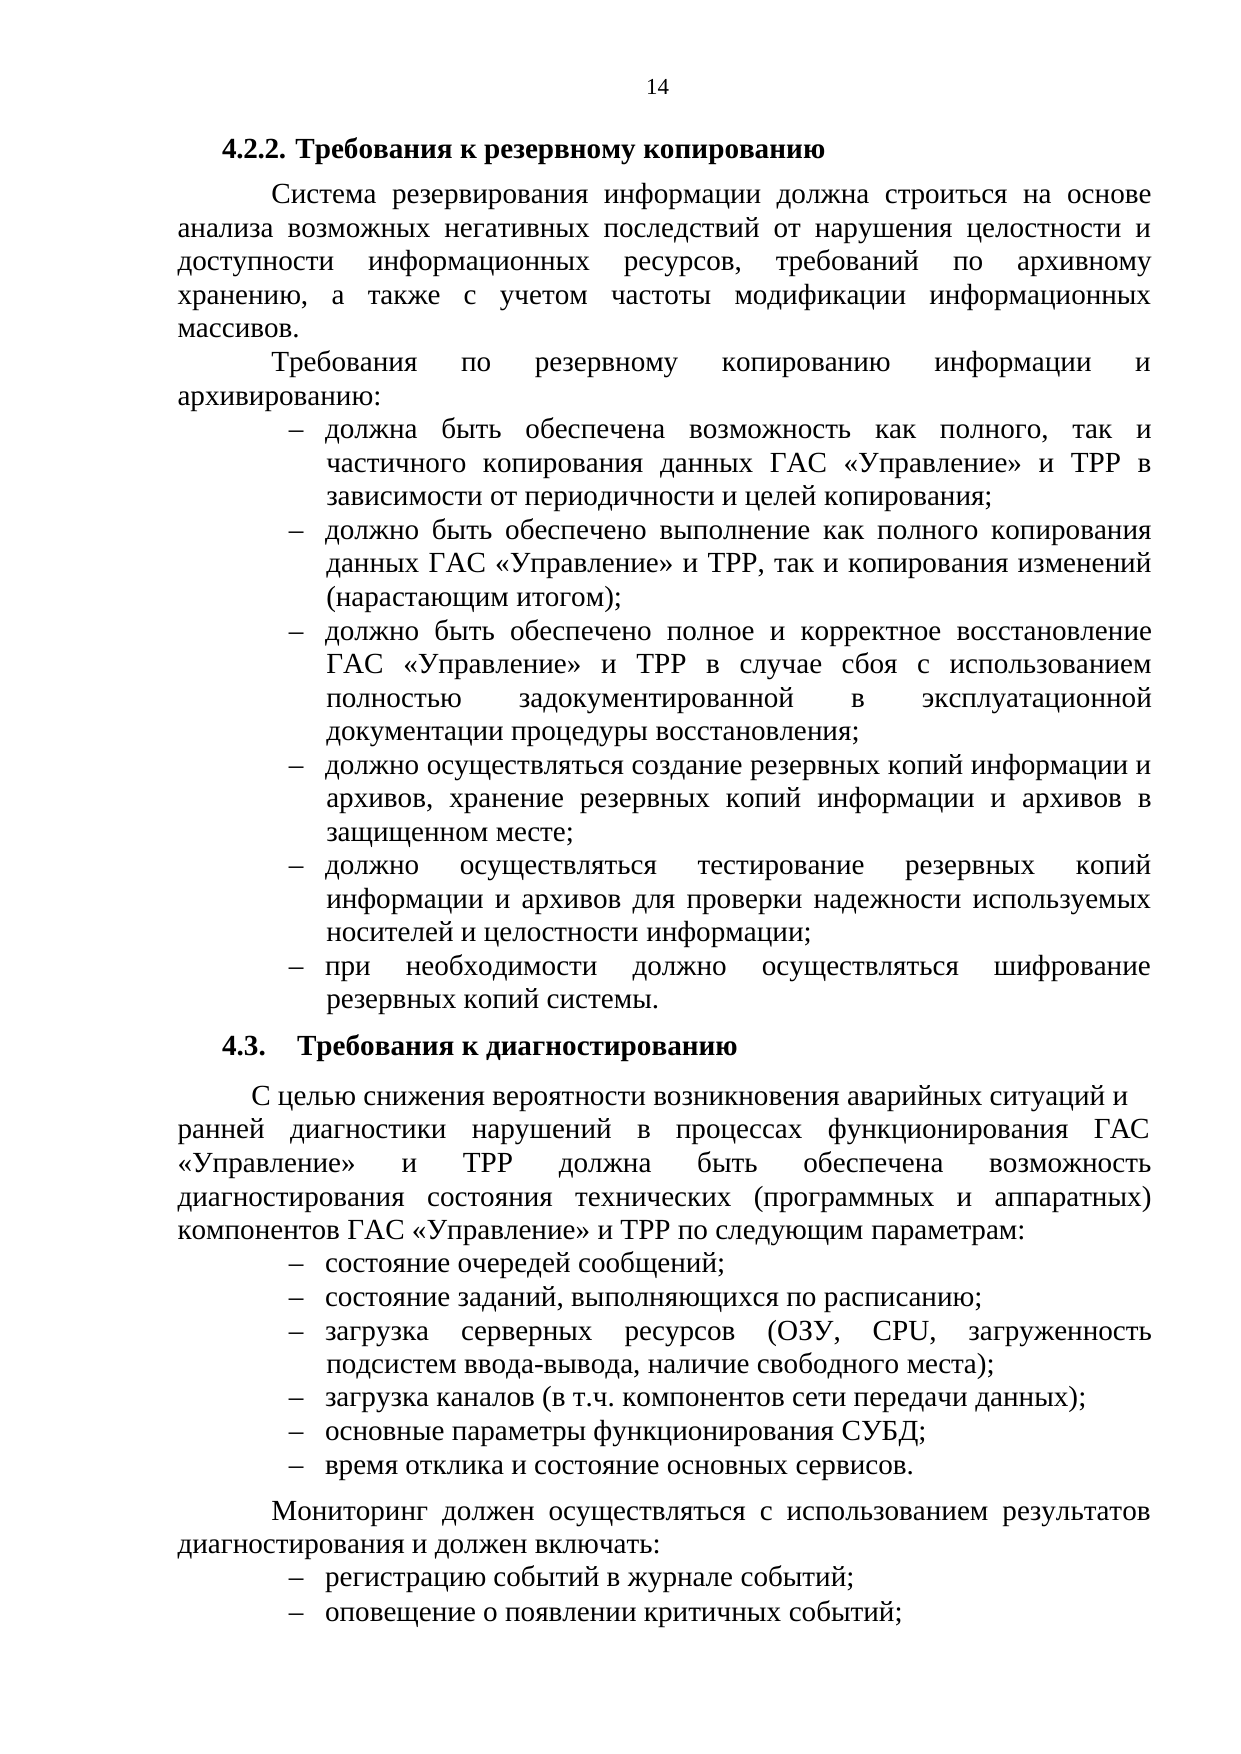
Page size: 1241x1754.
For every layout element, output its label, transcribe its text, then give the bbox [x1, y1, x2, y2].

list должна быть обеспечена возможность как полного, так и частичного копирования данных ГАС «Управление» и ТРР в зависимости от периодичности и целей копирования; [288, 411, 1152, 512]
text С целью снижения вероятности возникновения аварийных ситуаций и ранней диагностики нарушений в процессах функционирования ГАС [177, 1078, 1151, 1145]
list загрузка серверных ресурсов (ОЗУ, CPU, загруженность подсистем ввода-вывода, наличие свободного места); [288, 1313, 1152, 1380]
list должно осуществляться тестирование резервных копий информации и архивов для проверки надежности используемых носителей и целостности информации; [288, 847, 1152, 948]
list должно быть обеспечено выполнение как полного копирования данных ГАС «Управление» и ТРР, так и копирования изменений (нарастающим итогом); [288, 512, 1152, 613]
list основные параметры функционирования СУБД; [288, 1413, 1240, 1447]
list оповещение о появлении критичных событий; [288, 1594, 1240, 1627]
list время отклика и состояние основных сервисов. [288, 1447, 1240, 1481]
text Мониторинг должен осуществляться с использованием результатов диагностирования и должен включать: [177, 1493, 1151, 1560]
list при необходимости должно осуществляться шифрование резервных копий системы. [288, 948, 1151, 1015]
list состояние заданий, выполняющихся по расписанию; [288, 1279, 1240, 1313]
subtitle Требования к диагностированию [222, 1028, 1240, 1062]
list регистрацию событий в журнале событий; [288, 1560, 1240, 1594]
text Система резервирования информации должна строиться на основе анализа возможных негативных последствий от нарушения целостности и доступности информационных ресурсов, требований по архивному хранению, а также с учетом частоты модификации информационных массивов. [177, 176, 1152, 344]
list должно быть обеспечено полное и корректное восстановление ГАС «Управление» и ТРР в случае сбоя с использованием полностью задокументированной в эксплуатационной документации процедуры восстановления; [288, 613, 1152, 747]
list должно осуществляться создание резервных копий информации и архивов, хранение резервных копий информации и архивов в защищенном месте; [288, 747, 1152, 847]
list состояние очередей сообщений; [288, 1246, 1240, 1279]
subtitle Требования к резервному копированию [222, 131, 1240, 164]
list загрузка каналов (в т.ч. компонентов сети передачи данных); [288, 1380, 1240, 1413]
text «Управление» и ТРР должна быть обеспечена возможность диагностирования состояния технических (программных и аппаратных) компонентов ГАС «Управление» и ТРР по следующим параметрам: [177, 1145, 1152, 1246]
text Требования по резервному копированию информации и архивированию: [177, 344, 1151, 411]
